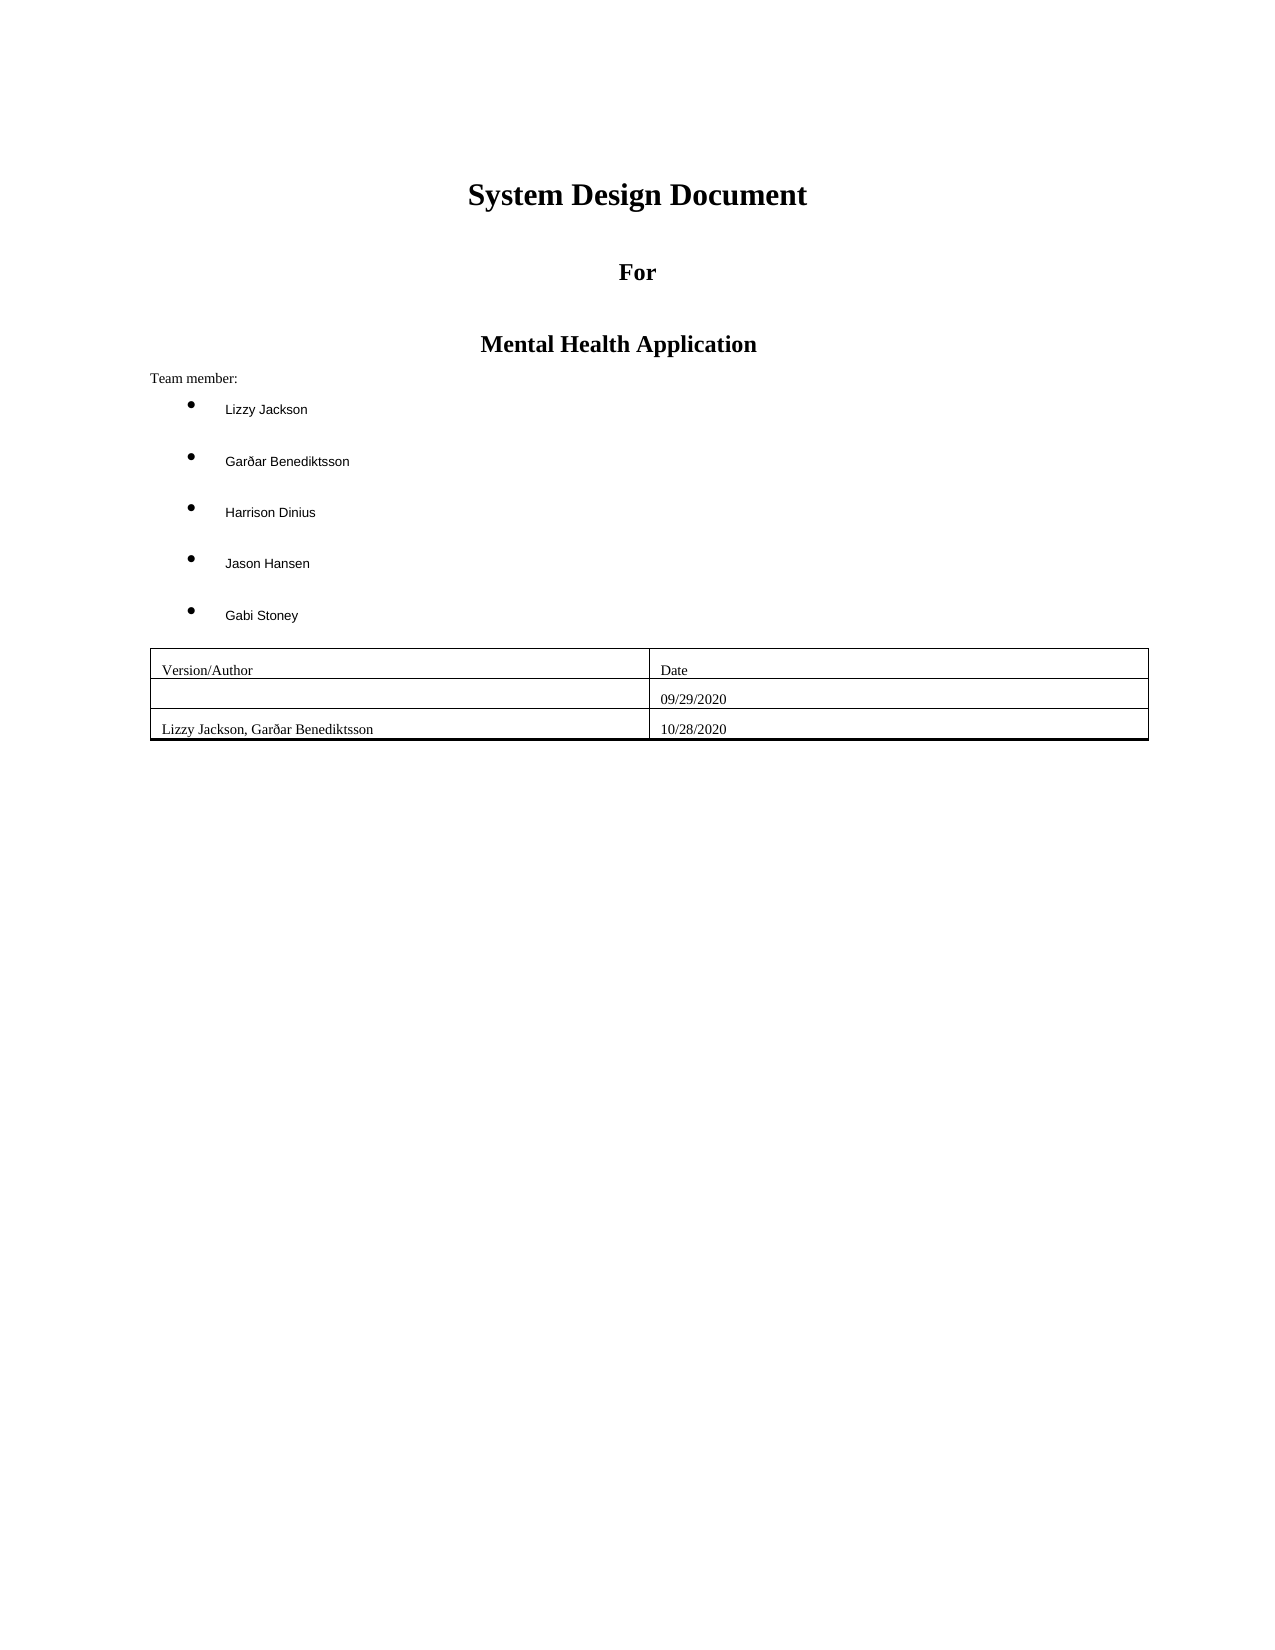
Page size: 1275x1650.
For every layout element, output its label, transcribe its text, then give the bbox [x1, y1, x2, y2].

text Mental Health Application [150, 310, 1087, 358]
list Lizzy Jackson [188, 391, 1125, 418]
list Jason Hansen [188, 545, 1125, 572]
text System Design Document [150, 150, 1125, 212]
list Gabi Stoney [188, 597, 1125, 623]
table_cell 09/29/2020 [650, 679, 1148, 708]
table_header Version/Author [151, 649, 649, 678]
table_cell Lizzy Jackson, Garðar Benediktsson [151, 709, 649, 738]
list Garðar Benediktsson [188, 443, 1125, 469]
text For [150, 237, 1125, 285]
table_cell 10/28/2020 [650, 709, 1148, 738]
list Harrison Dinius [188, 494, 1125, 520]
table_cell [151, 679, 649, 708]
table_header Date [650, 649, 1148, 678]
text Team member: [150, 358, 1125, 387]
